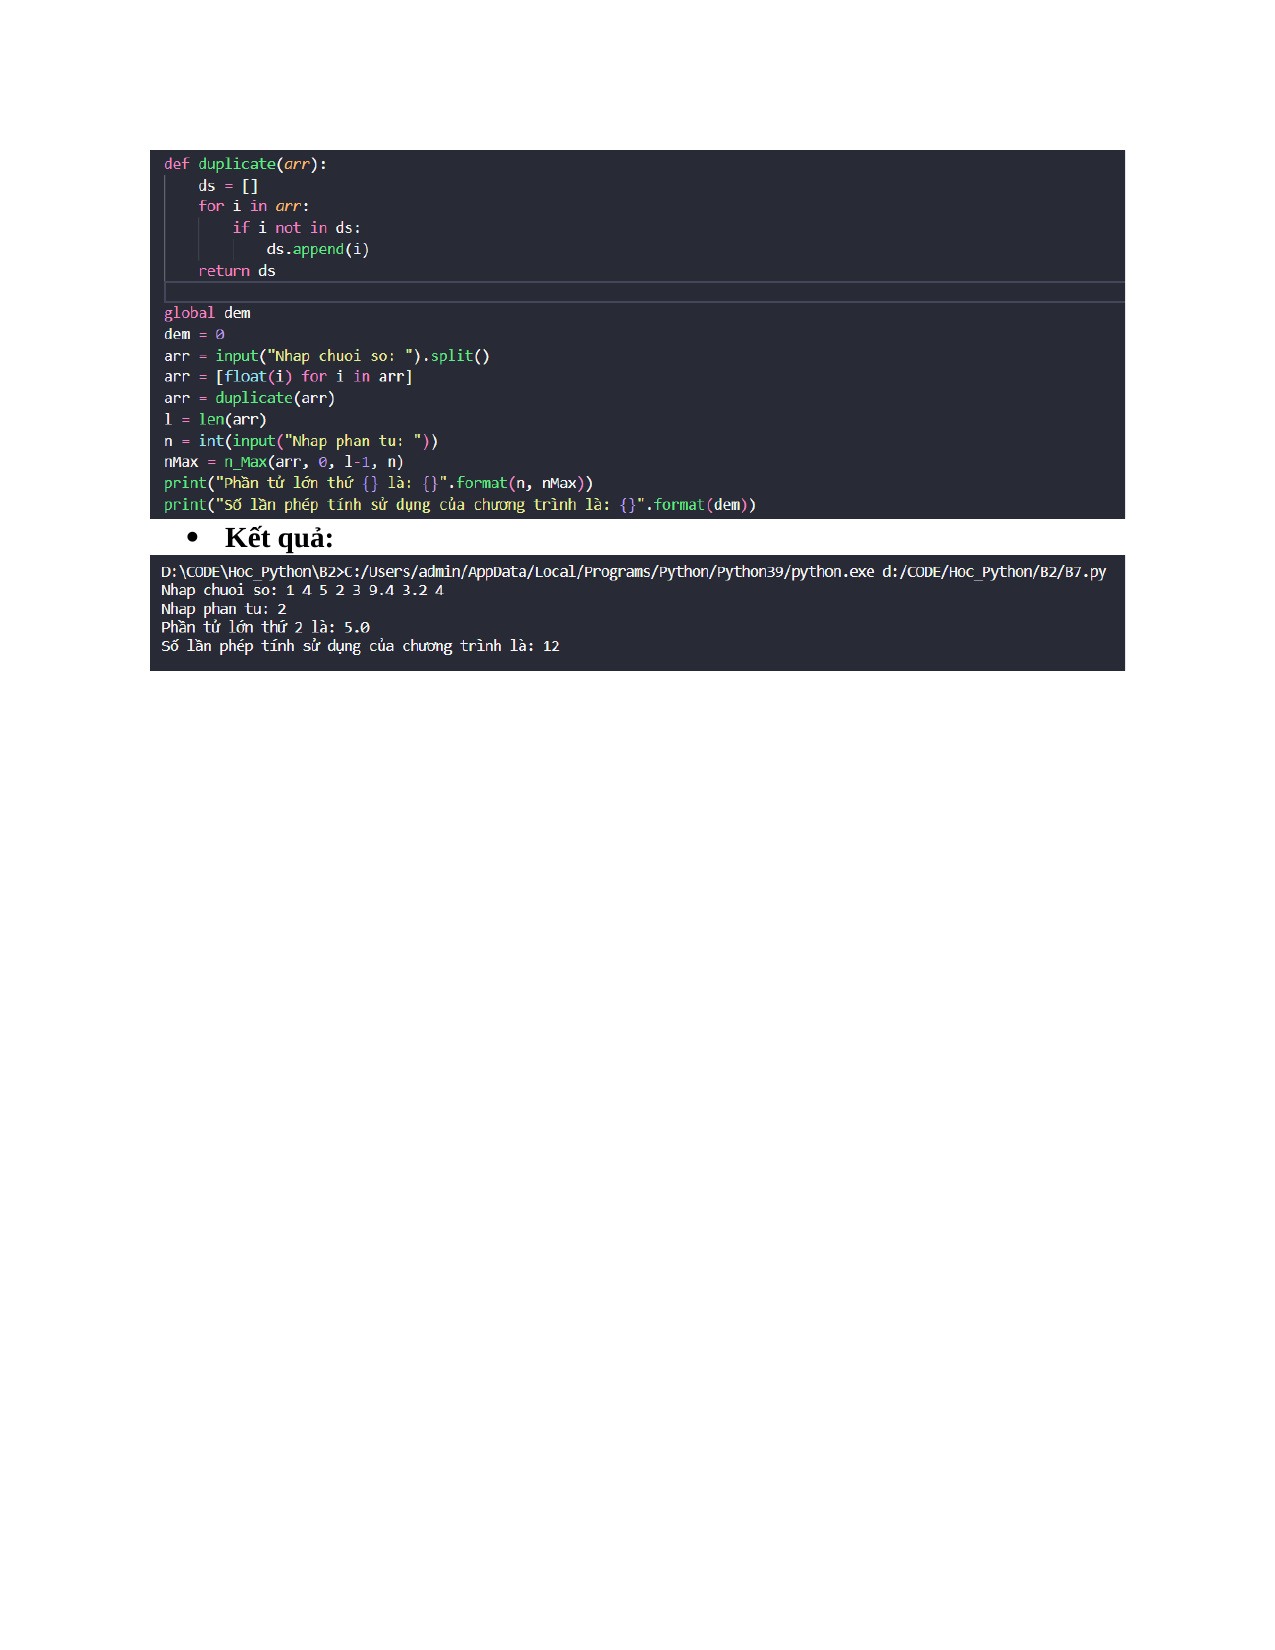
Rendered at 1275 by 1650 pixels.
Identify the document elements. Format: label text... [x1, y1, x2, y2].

picture [150, 555, 1125, 671]
picture [150, 150, 1125, 519]
list Kết quả: [187, 520, 1131, 554]
